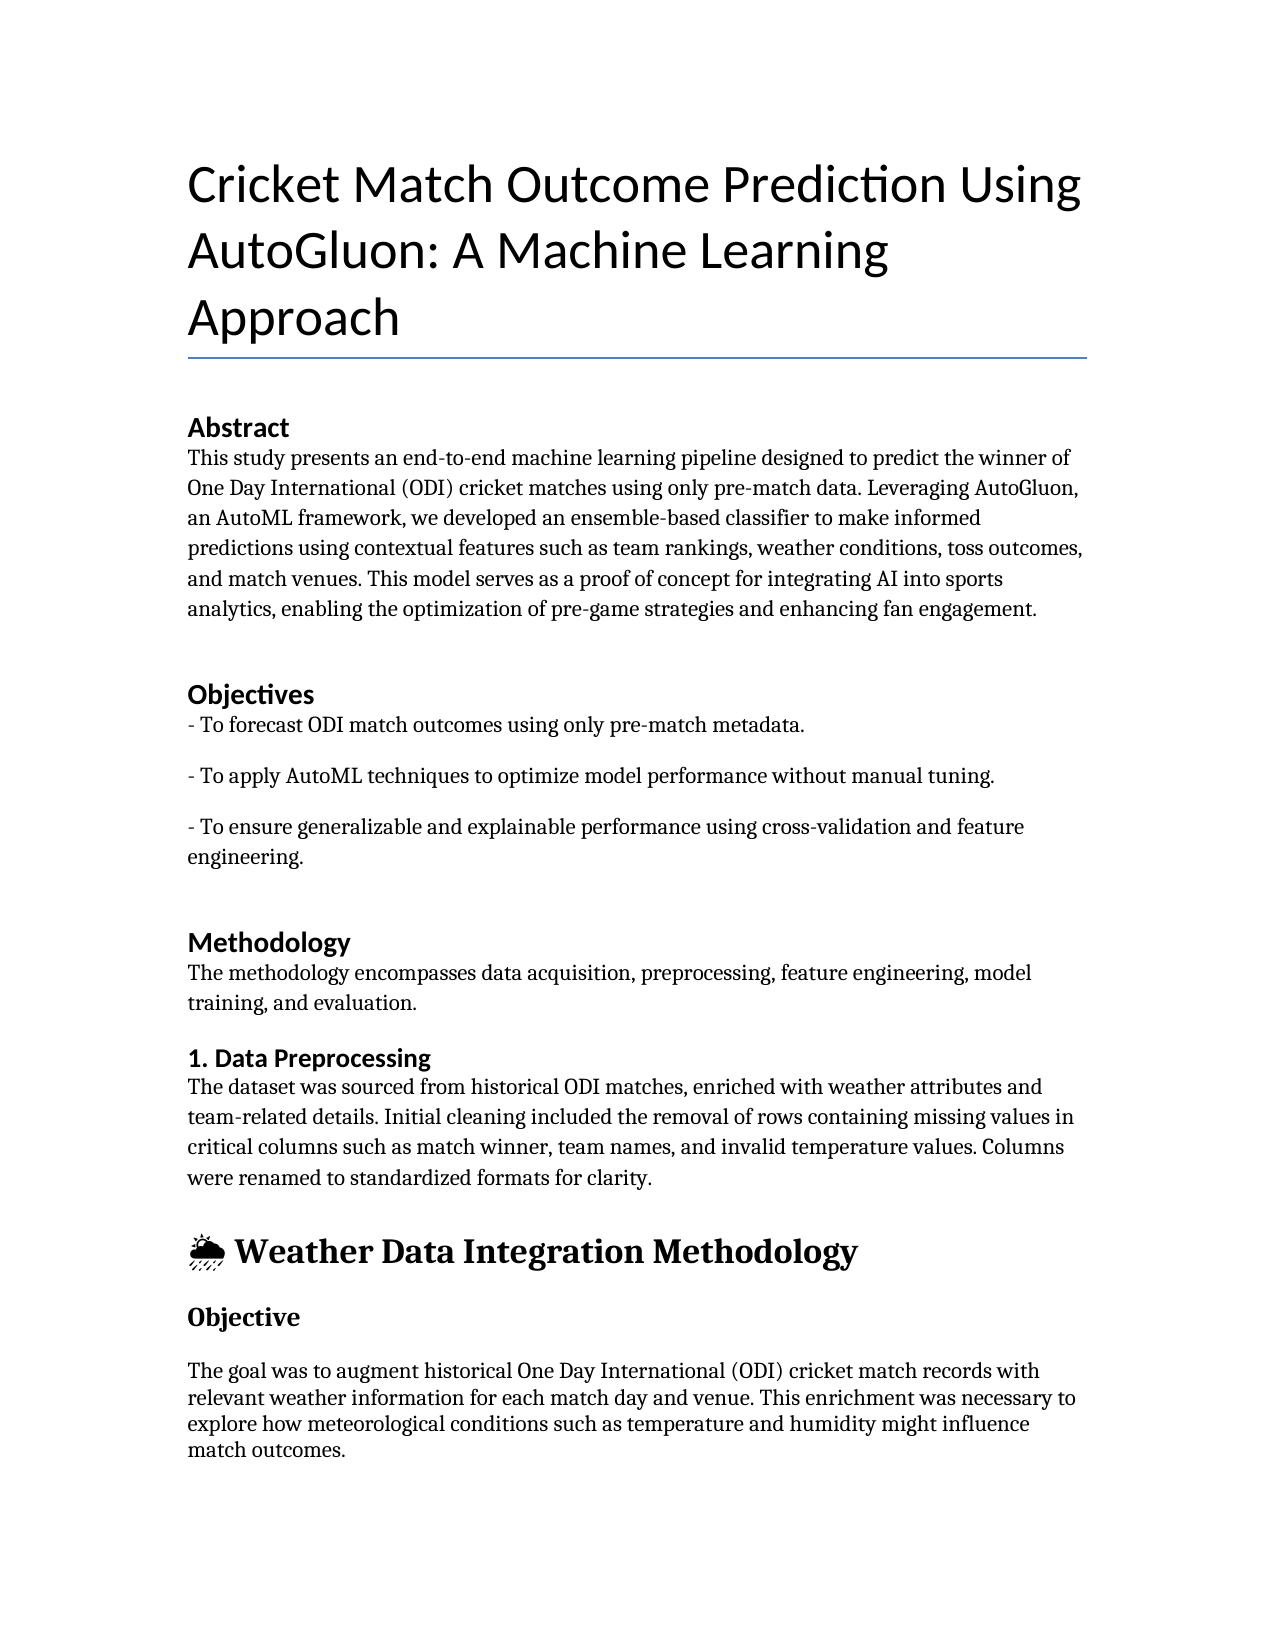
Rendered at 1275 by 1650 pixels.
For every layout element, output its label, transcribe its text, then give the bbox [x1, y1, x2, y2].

text This study presents an end-to-end machine learning pipeline designed to predict the winner of One Day International (ODI) cricket matches using only pre-match data. Leveraging AutoGluon, an AutoML framework, we developed an ensemble-based classifier to make informed predictions using contextual features such as team rankings, weather conditions, toss outcomes, and match venues. This model serves as a proof of concept for integrating AI into sports analytics, enabling the optimization of pre-game strategies and enhancing fan engagement. [187, 444, 1087, 622]
subtitle 1. Data Preprocessing [187, 1041, 1087, 1074]
text - To forecast ODI match outcomes using only pre-match metadata. [187, 711, 1087, 738]
text - To ensure generalizable and explainable performance using cross-validation and feature engineering. [187, 813, 1087, 870]
text The goal was to augment historical One Day International (ODI) cricket match records with relevant weather information for each match day and venue. This enrichment was necessary to explore how meteorological conditions such as temperature and humidity might influence match outcomes. [187, 1358, 1087, 1463]
text The methodology encompasses data acquisition, preprocessing, feature engineering, model training, and evaluation. [187, 959, 1087, 1016]
subtitle Abstract [187, 409, 1087, 444]
subtitle Methodology [187, 924, 1087, 959]
text - To apply AutoML techniques to optimize model performance without manual tuning. [187, 762, 1087, 789]
title Cricket Match Outcome Prediction Using AutoGluon: A Machine Learning Approach [187, 150, 1087, 359]
subtitle 🌦️ Weather Data Integration Methodology [187, 1232, 1087, 1273]
subtitle Objectives [187, 676, 1087, 711]
text The dataset was sourced from historical ODI matches, enriched with weather attributes and team-related details. Initial cleaning included the removal of rows containing missing values in critical columns such as match winner, team names, and invalid temperature values. Columns were renamed to standardized formats for clarity. [187, 1074, 1087, 1191]
subtitle Objective [187, 1302, 1087, 1333]
